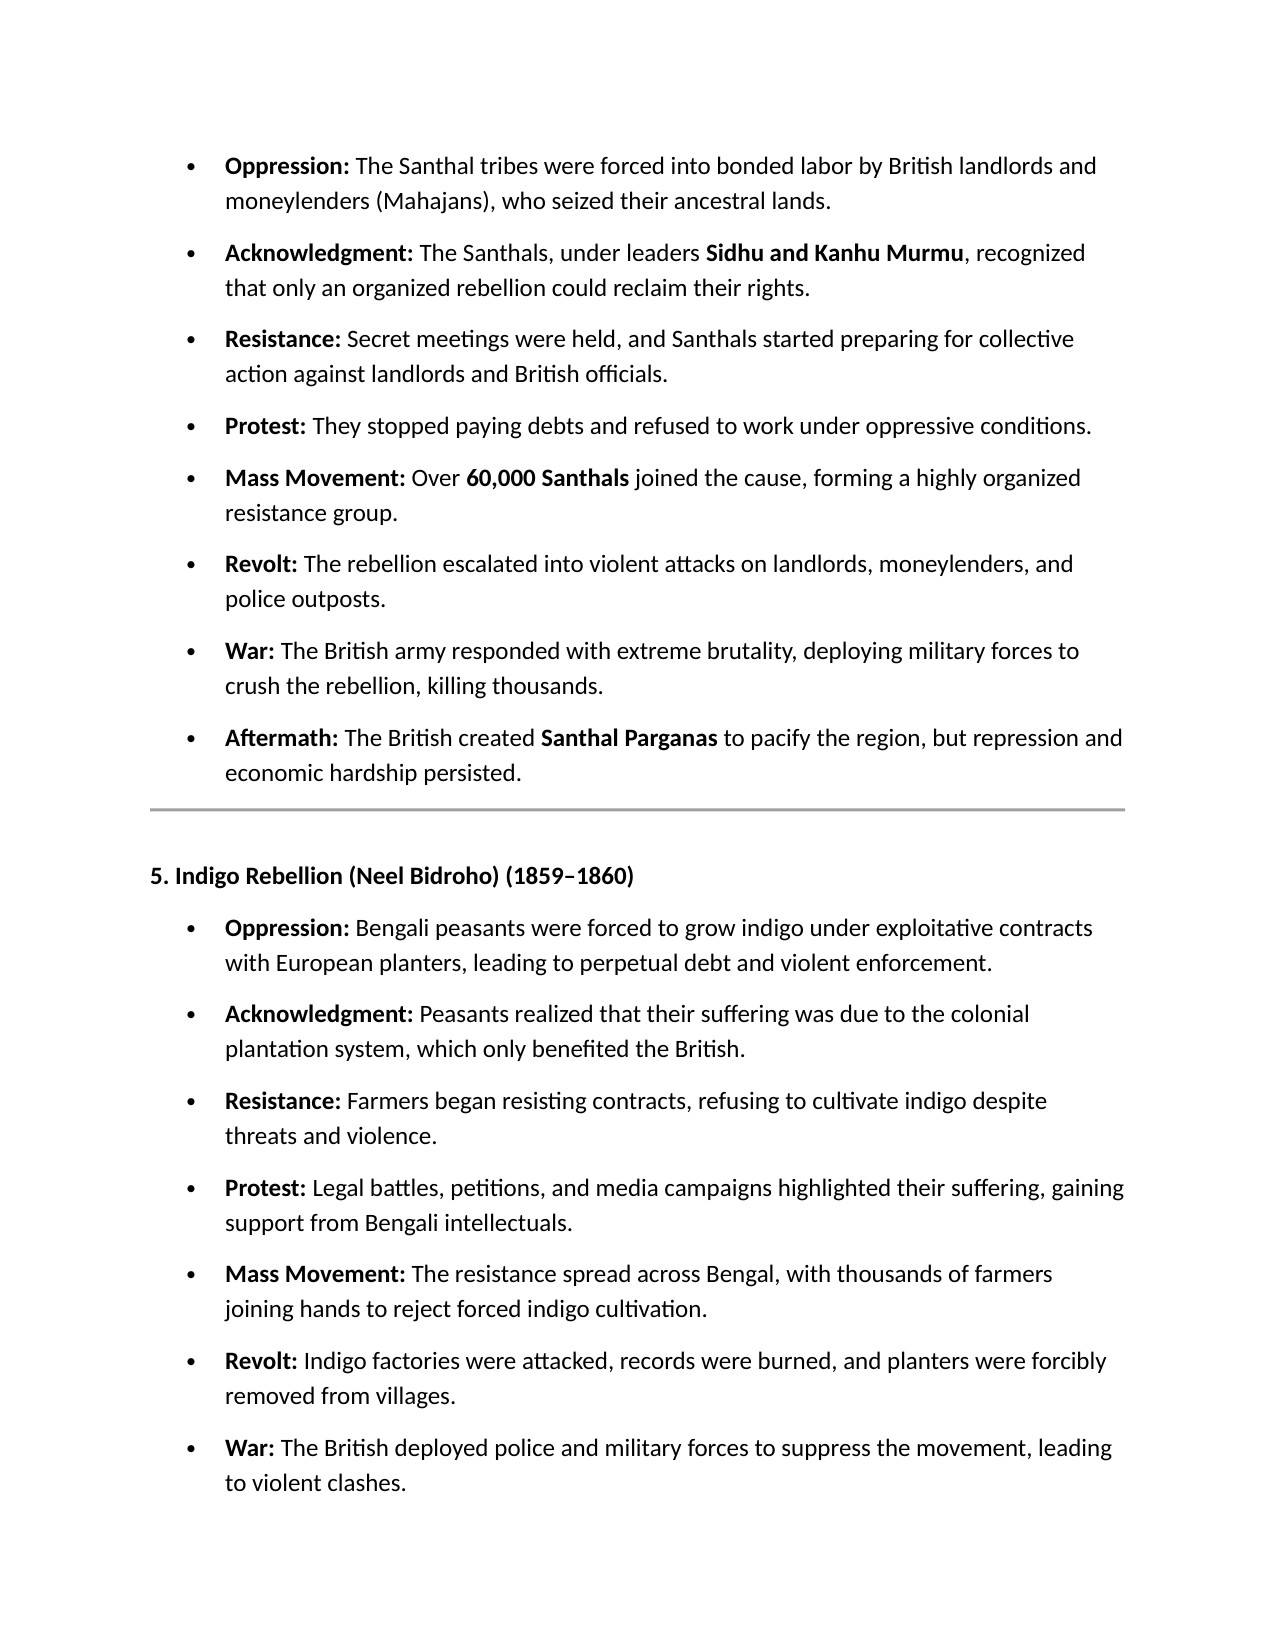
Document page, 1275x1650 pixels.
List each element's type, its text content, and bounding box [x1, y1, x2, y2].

list Protest: Legal battles, petitions, and media campaigns highlighted their suffering, gaining support from Bengali intellectuals. [187, 1172, 1125, 1237]
list Oppression: Bengali peasants were forced to grow indigo under exploitative contracts with European planters, leading to perpetual debt and violent enforcement. [187, 912, 1125, 977]
list Acknowledgment: The Santhals, under leaders Sidhu and Kanhu Murmu, recognized that only an organized rebellion could reclaim their rights. [187, 237, 1125, 302]
list Resistance: Farmers began resisting contracts, refusing to cultivate indigo despite threats and violence. [187, 1085, 1125, 1151]
list Aftermath: The British created Santhal Parganas to pacify the region, but repression and economic hardship persisted. [187, 722, 1125, 787]
list Acknowledgment: Peasants realized that their suffering was due to the colonial plantation system, which only benefited the British. [187, 998, 1125, 1064]
list War: The British deployed police and military forces to suppress the movement, leading to violent clashes. [187, 1432, 1125, 1497]
list Revolt: Indigo factories were attacked, records were burned, and planters were forcibly removed from villages. [187, 1345, 1125, 1411]
text 5. Indigo Rebellion (Neel Bidroho) (1859–1860) [150, 860, 1125, 891]
list War: The British army responded with extreme brutality, deploying military forces to crush the rebellion, killing thousands. [187, 635, 1125, 701]
list Mass Movement: The resistance spread across Bengal, with thousands of farmers joining hands to reject forced indigo cultivation. [187, 1258, 1125, 1324]
list Revolt: The rebellion escalated into violent attacks on landlords, moneylenders, and police outposts. [187, 548, 1125, 614]
list Mass Movement: Over 60,000 Santhals joined the cause, forming a highly organized resistance group. [187, 462, 1125, 527]
list Protest: They stopped paying debts and refused to work under oppressive conditions. [187, 410, 1125, 441]
list Oppression: The Santhal tribes were forced into bonded labor by British landlords and moneylenders (Mahajans), who seized their ancestral lands. [187, 150, 1125, 216]
list Resistance: Secret meetings were held, and Santhals started preparing for collective action against landlords and British officials. [187, 323, 1125, 389]
